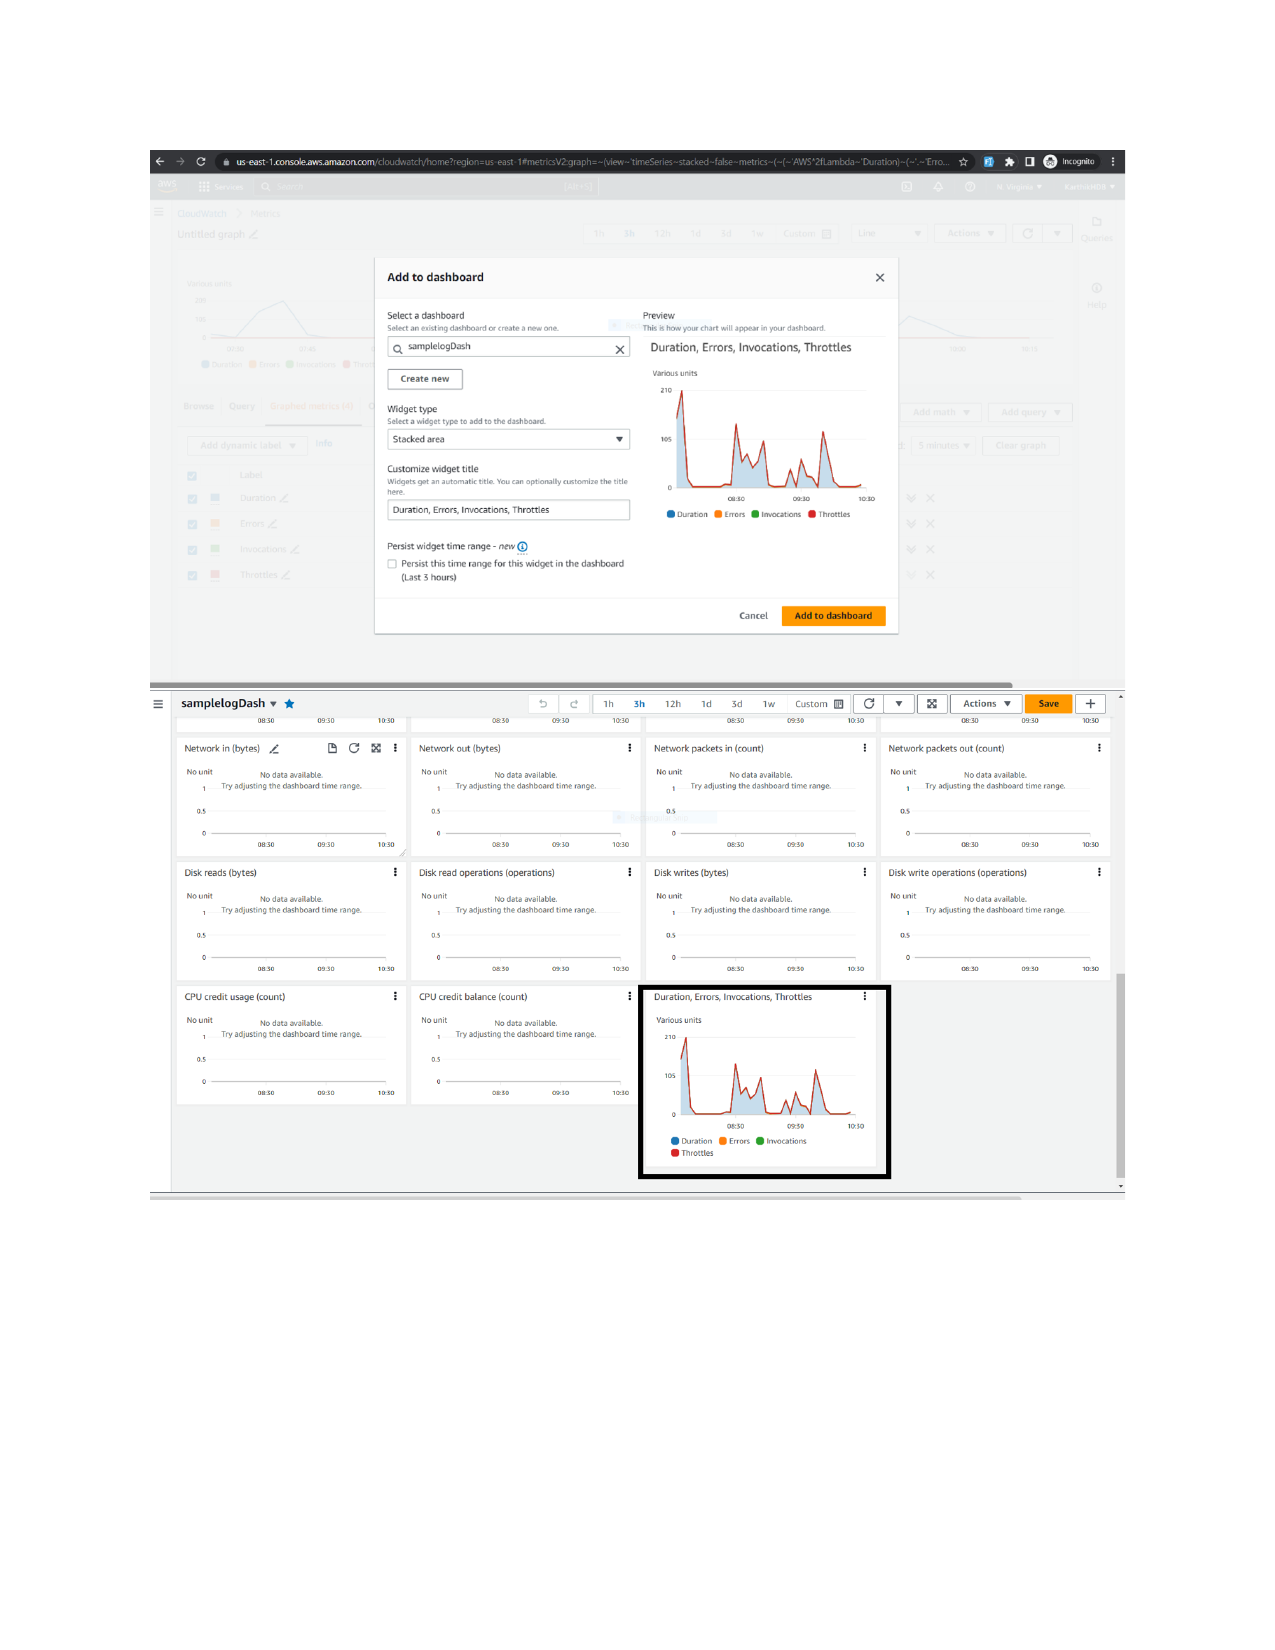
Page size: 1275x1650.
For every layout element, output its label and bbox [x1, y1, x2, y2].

picture [150, 150, 1125, 688]
picture [150, 690, 1125, 1200]
